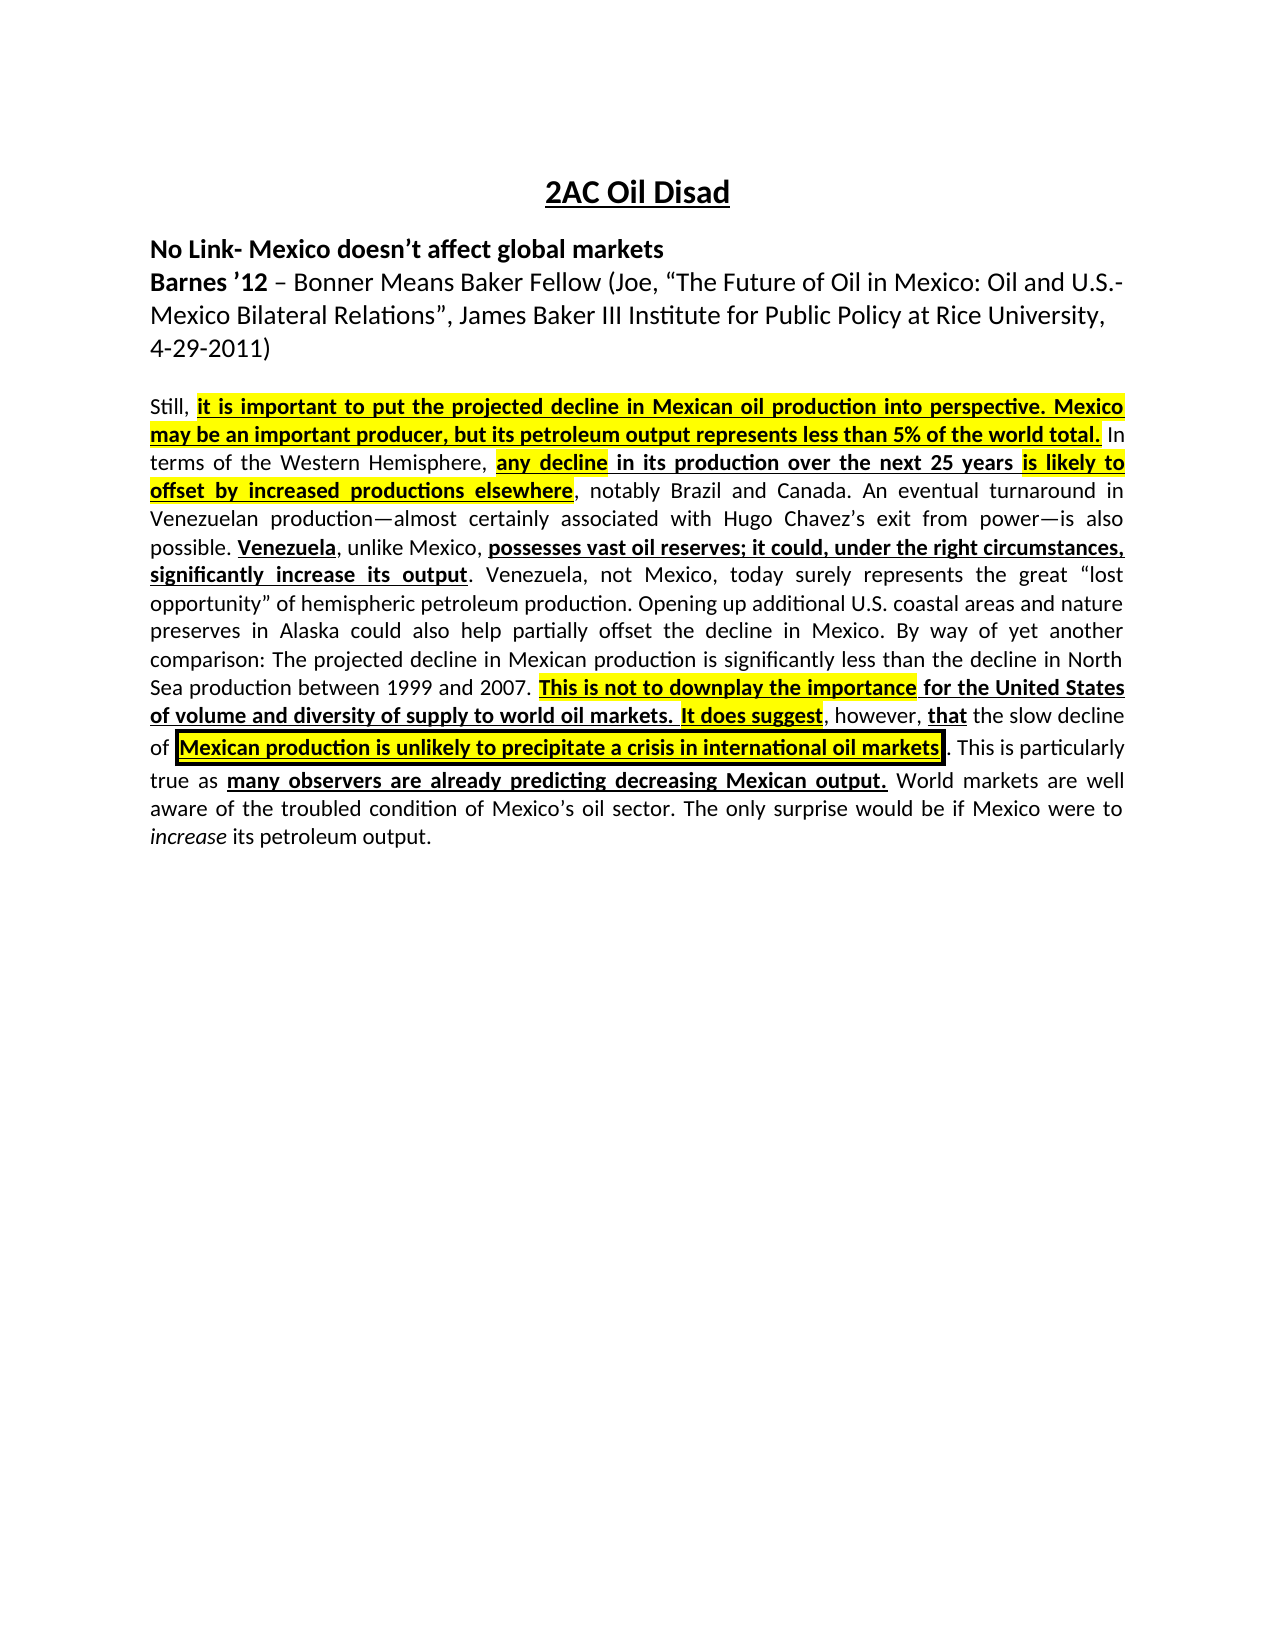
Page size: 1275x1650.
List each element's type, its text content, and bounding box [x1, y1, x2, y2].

text Barnes ’12 – Bonner Means Baker Fellow (Joe, “The Future of Oil in Mexico: Oil and U.S.-Mexico Bilateral Relations”, James Baker III Institute for Public Policy at Rice University, 4-29-2011) [150, 265, 1125, 364]
subtitle No Link- Mexico doesn’t affect global markets [150, 232, 1125, 265]
subtitle 2AC Oil Disad [150, 171, 1125, 212]
text Still, it is important to put the projected decline in Mexican oil production into perspective. Mexico may be an important producer, but its petroleum output represents less than 5% of the world total. In terms of the Western Hemisphere, any decline in its production over the next 25 years is likely to offset by increased productions elsewhere, notably Brazil and Canada. An eventual turnaround in Venezuelan production—almost certainly associated with Hugo Chavez’s exit from power—is also possible. Venezuela, unlike Mexico, possesses vast oil reserves; it could, under the right circumstances, significantly increase its output. Venezuela, not Mexico, today surely represents the great “lost opportunity” of hemispheric petroleum production. Opening up additional U.S. coastal areas and nature preserves in Alaska could also help partially offset the decline in Mexico. By way of yet another comparison: The projected decline in Mexican production is significantly less than the decline in North Sea production between 1999 and 2007. This is not to downplay the importance for the United States of volume and diversity of supply to world oil markets. It does suggest, however, that the slow decline of Mexican production is unlikely to precipitate a crisis in international oil markets. This is particularly true as many observers are already predicting decreasing Mexican output. World markets are well aware of the troubled condition of Mexico’s oil sector. The only surprise would be if Mexico were to increase its petroleum output. [150, 474, 1125, 725]
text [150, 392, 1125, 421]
text Still, it is important to put the projected decline in Mexican oil production into perspective. Mexico may be an important producer, but its petroleum output represents less than 5% of the world total. In terms of the Western Hemisphere, any decline in its production over the next 25 years is likely to offset by increased productions elsewhere, notably Brazil and Canada. An eventual turnaround in Venezuelan production—almost certainly associated with Hugo Chavez’s exit from power—is also possible. Venezuela, unlike Mexico, possesses vast oil reserves; it could, under the right circumstances, significantly increase its output. Venezuela, not Mexico, today surely represents the great “lost opportunity” of hemispheric petroleum production. Opening up additional U.S. coastal areas and nature preserves in Alaska could also help partially offset the decline in Mexico. By way of yet another comparison: The projected decline in Mexican production is significantly less than the decline in North Sea production between 1999 and 2007. This is not to downplay the importance for the United States of volume and diversity of supply to world oil markets. It does suggest, however, that the slow decline of Mexican production is unlikely to precipitate a crisis in international oil markets. This is particularly true as many observers are already predicting decreasing Mexican output. World markets are well aware of the troubled condition of Mexico’s oil sector. The only surprise would be if Mexico were to increase its petroleum output. [150, 698, 1125, 850]
